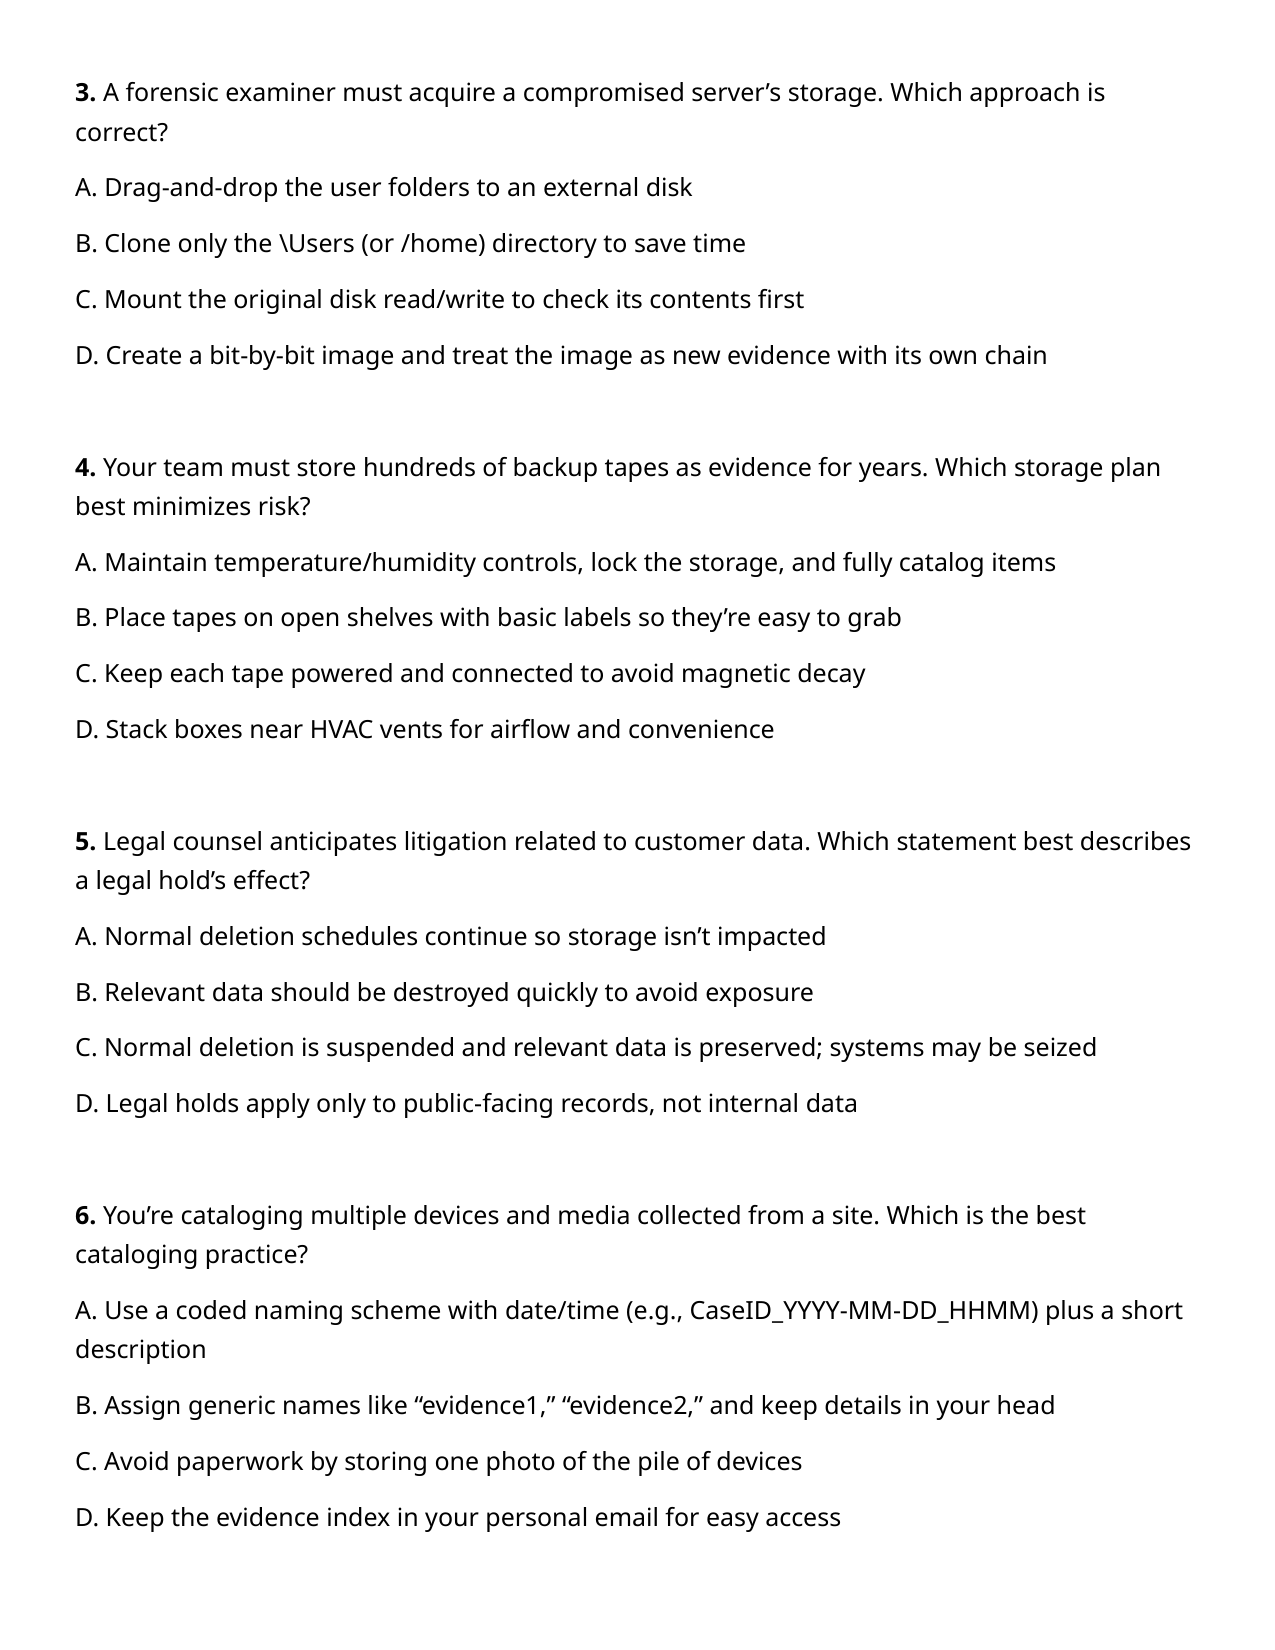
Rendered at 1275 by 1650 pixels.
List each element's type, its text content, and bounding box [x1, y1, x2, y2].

text A. Normal deletion schedules continue so storage isn’t impacted [75, 918, 1200, 952]
text B. Clone only the \Users (or /home) directory to save time [75, 226, 1200, 260]
text B. Place tapes on open shelves with basic labels so they’re easy to grab [75, 600, 1200, 634]
text B. Relevant data should be destroyed quickly to avoid exposure [75, 974, 1200, 1008]
text D. Legal holds apply only to public-facing records, not internal data [75, 1086, 1200, 1120]
text A. Drag-and-drop the user folders to an external disk [75, 170, 1200, 204]
text C. Mount the original disk read/write to check its contents first [75, 282, 1200, 316]
text B. Assign generic names like “evidence1,” “evidence2,” and keep details in your head [75, 1387, 1200, 1422]
text 3. A forensic examiner must acquire a compromised server’s storage. Which approach is correct? [75, 75, 1200, 148]
text C. Keep each tape powered and connected to avoid magnetic decay [75, 656, 1200, 690]
text 5. Legal counsel anticipates litigation related to customer data. Which statement best describes a legal hold’s effect? [75, 823, 1200, 897]
text A. Use a coded naming scheme with date/time (e.g., CaseID_YYYY-MM-DD_HHMM) plus a short description [75, 1292, 1200, 1366]
text C. Normal deletion is suspended and relevant data is preserved; systems may be seized [75, 1030, 1200, 1064]
text 4. Your team must store hundreds of backup tapes as evidence for years. Which storage plan best minimizes risk? [75, 449, 1200, 522]
text D. Keep the evidence index in your personal email for easy access [75, 1499, 1200, 1533]
text C. Avoid paperwork by storing one photo of the pile of devices [75, 1443, 1200, 1477]
text D. Create a bit-by-bit image and treat the image as new evidence with its own chain [75, 337, 1200, 372]
text 6. You’re cataloging multiple devices and media collected from a site. Which is the best cataloging practice? [75, 1197, 1200, 1271]
text A. Maintain temperature/humidity controls, lock the storage, and fully catalog items [75, 544, 1200, 578]
text D. Stack boxes near HVAC vents for airflow and convenience [75, 712, 1200, 746]
